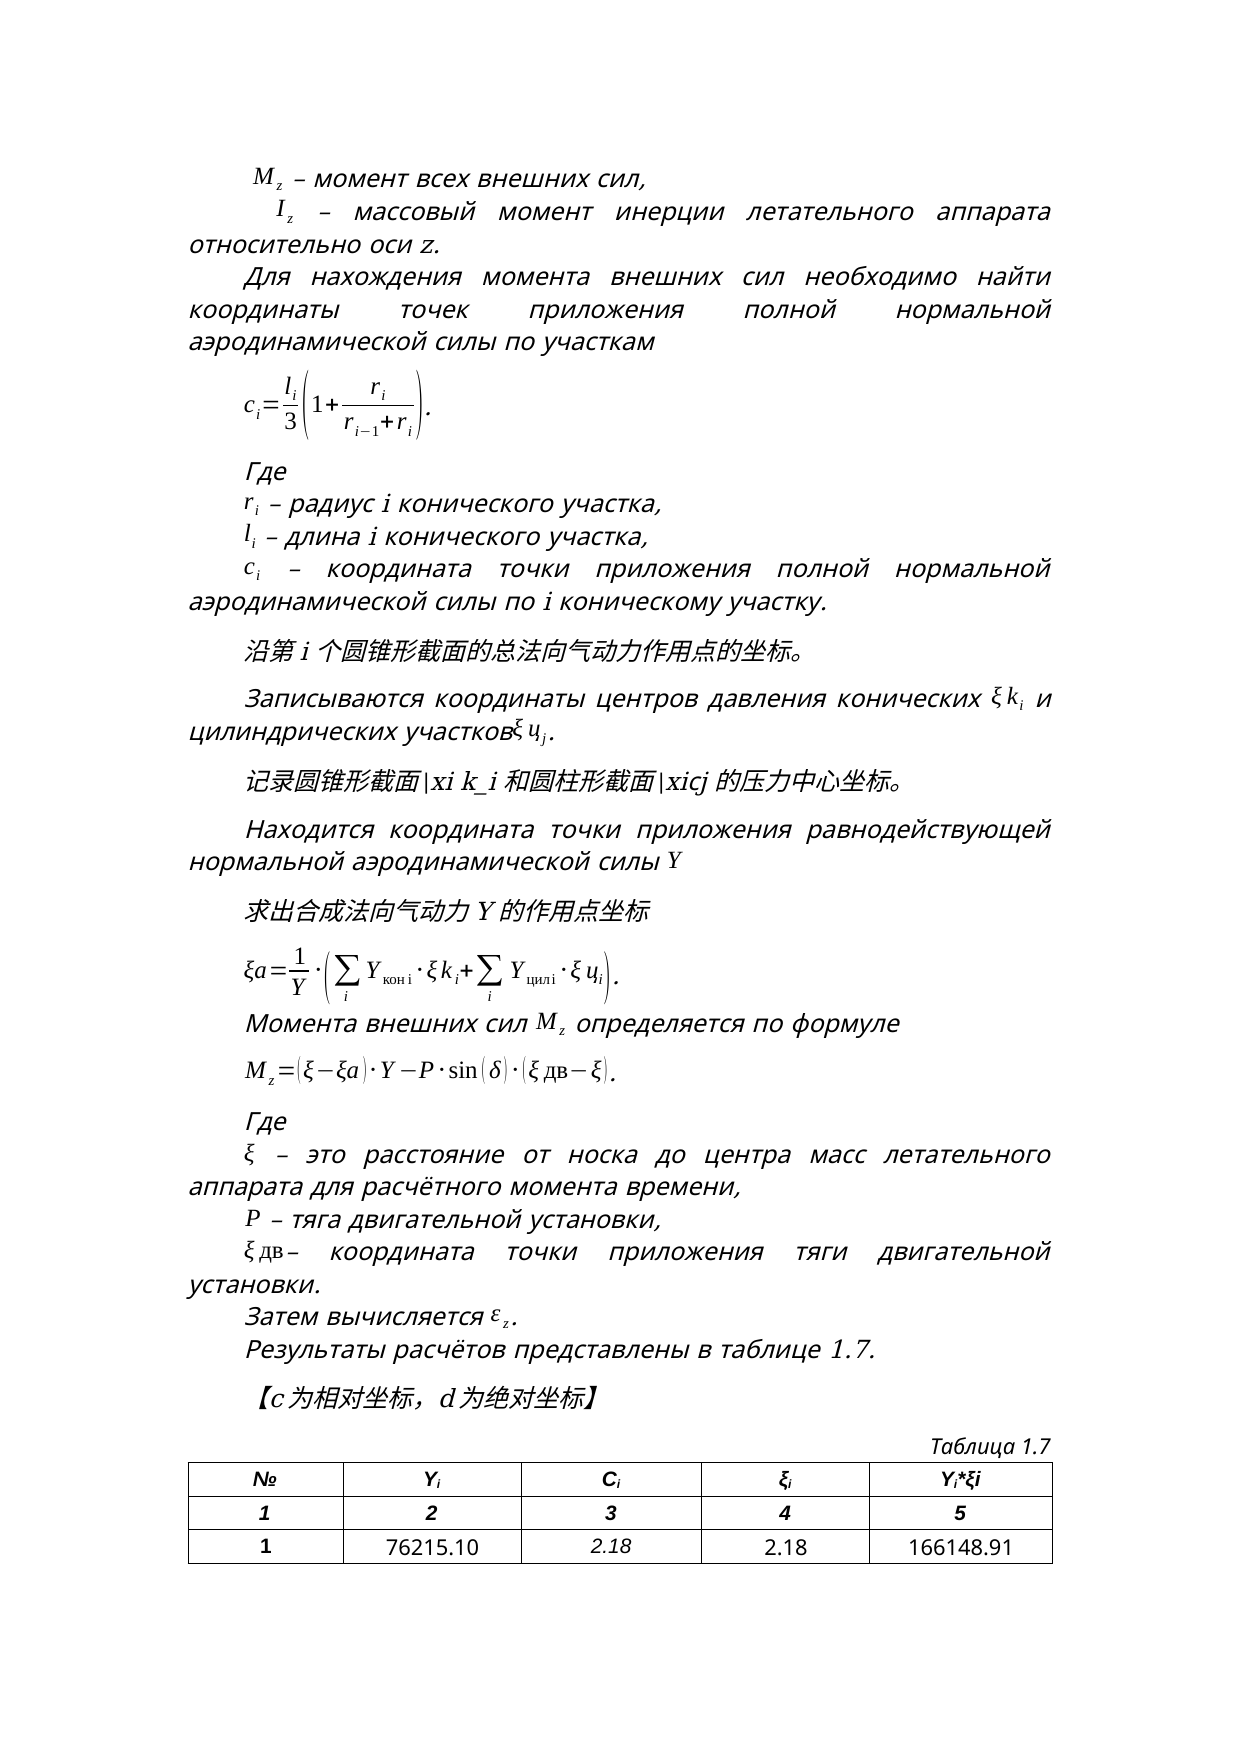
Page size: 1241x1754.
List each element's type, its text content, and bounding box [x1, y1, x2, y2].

table_cell 76215.10 [344, 1530, 521, 1563]
table_cell 2.18 [522, 1530, 701, 1563]
text 求出合成法向气动力 Y 的作用点坐标 [187, 877, 1053, 942]
table_cell 166148.91 [870, 1530, 1052, 1563]
text – тяга двигательной установки, [187, 1202, 1053, 1234]
text – координата точки приложения тяги двигательной установки. [187, 1234, 1053, 1299]
text Таблица 1.7 [187, 1429, 1053, 1462]
text Записываются координаты центров давления конических и цилиндрических участков. [187, 682, 1053, 747]
table_header ξi [702, 1463, 869, 1496]
table_header Ci [522, 1463, 701, 1496]
text . [187, 357, 1053, 454]
text – массовый момент инерции летательного аппарата относительно оси z. [187, 194, 1053, 259]
table_header Yi*ξi [870, 1463, 1052, 1496]
table_header № [189, 1463, 343, 1496]
table_cell 3 [522, 1497, 701, 1529]
text 沿第 i 个圆锥形截面的总法向气动力作用点的坐标。 [187, 617, 1053, 682]
text 记录圆锥形截面\xi k_i 和圆柱形截面\xiсj 的压力中心坐标。 [187, 747, 1053, 812]
text Момента внешних сил определяется по формуле [187, 1007, 1053, 1039]
text – радиус i конического участка, [187, 487, 1053, 519]
text Для нахождения момента внешних сил необходимо найти координаты точек приложения полной нормальной аэродинамической силы по участкам [187, 259, 1053, 357]
table_cell 1 [189, 1497, 343, 1529]
text Где [187, 454, 1053, 487]
table_cell 1 [189, 1530, 343, 1563]
text – длина i конического участка, [187, 519, 1053, 552]
table_cell 5 [870, 1497, 1052, 1529]
text 【c为相对坐标，d为绝对坐标】 [187, 1364, 1053, 1429]
text – это расстояние от носка до центра масс летательного аппарата для расчётного момента времени, [187, 1137, 1053, 1202]
table_header Yi [344, 1463, 521, 1496]
text . [187, 1039, 1053, 1104]
text Где [187, 1104, 1053, 1137]
text Находится координата точки приложения равнодействующей нормальной аэродинамической силы [187, 812, 1053, 877]
text Затем вычисляется . [187, 1299, 1053, 1332]
text – момент всех внешних сил, [187, 162, 1053, 194]
text . [187, 942, 1053, 1007]
text – координата точки приложения полной нормальной аэродинамической силы по i коническому участку. [187, 552, 1053, 617]
table_cell 2 [344, 1497, 521, 1529]
table_cell 4 [702, 1497, 869, 1529]
text Результаты расчётов представлены в таблице 1.7. [187, 1332, 1053, 1364]
table_cell 2.18 [702, 1530, 869, 1563]
